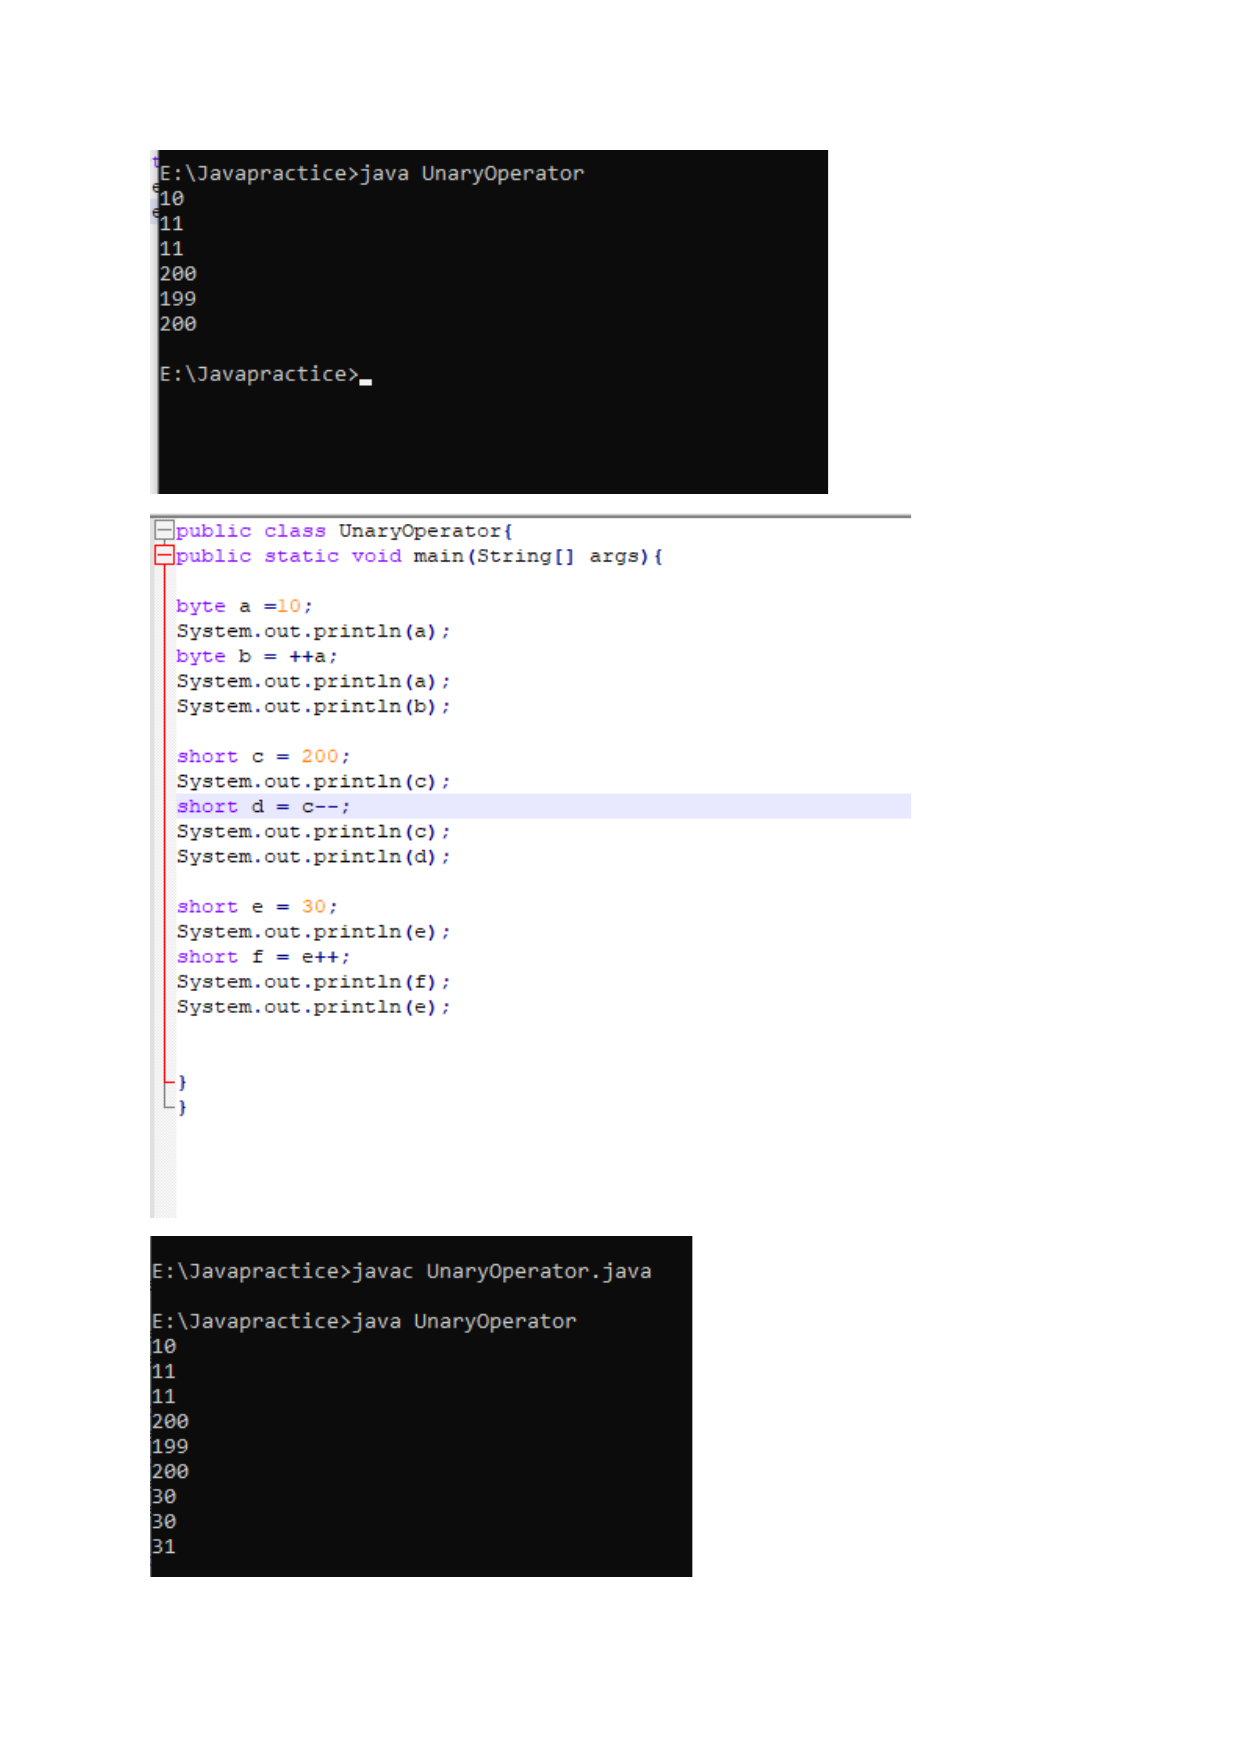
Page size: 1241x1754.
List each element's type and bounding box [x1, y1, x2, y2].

picture [150, 1236, 693, 1577]
picture [150, 150, 829, 494]
picture [150, 512, 912, 1218]
